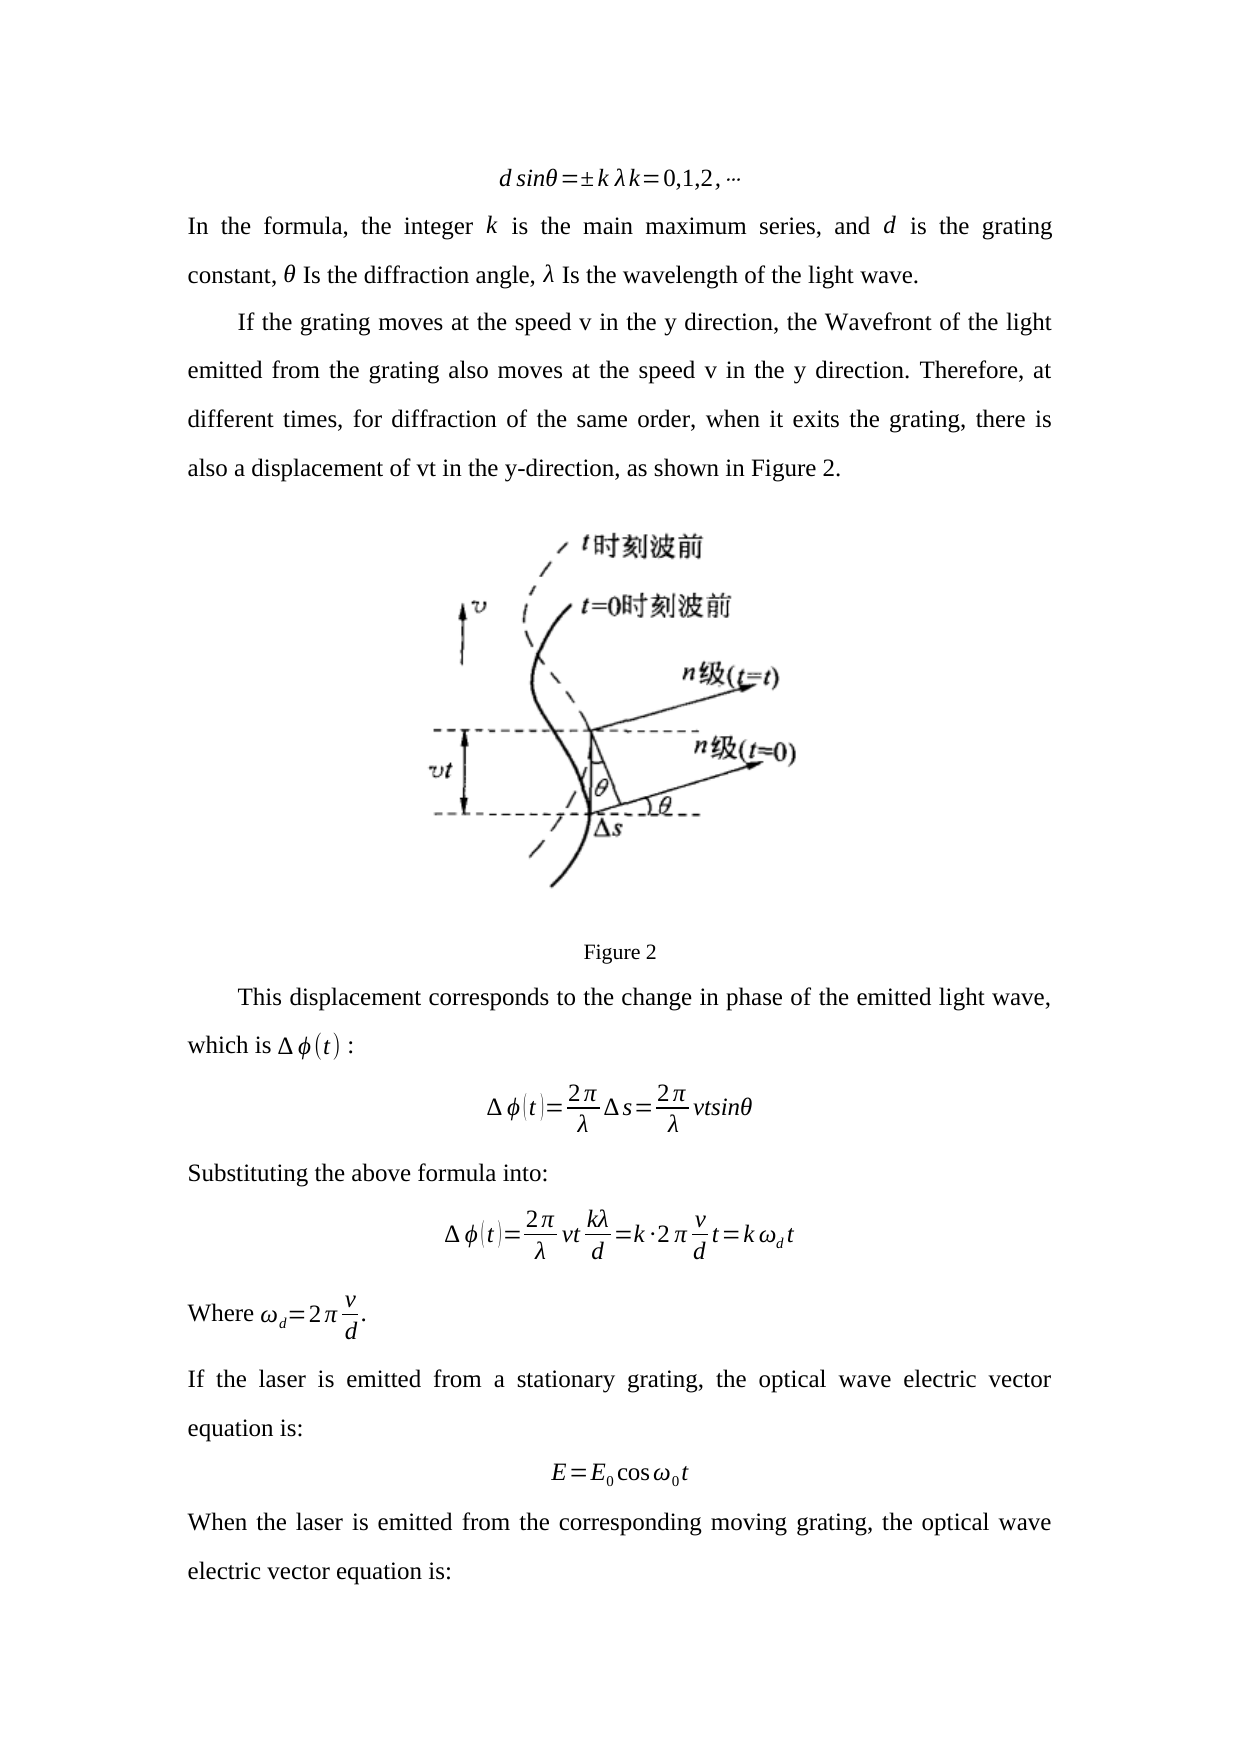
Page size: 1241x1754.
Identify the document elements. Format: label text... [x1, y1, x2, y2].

text If the laser is emitted from a stationary grating, the optical wave electric vector equation is: [187, 1362, 1053, 1443]
text If the grating moves at the speed v in the y direction, the Wavefront of the light emitted from the grating also moves at the speed v in the y direction. Therefore, at different times, for diffraction of the same order, when it exits the grating, there is also a displacement of vt in the y-direction, as shown in Figure 2. [187, 305, 1053, 484]
text Figure 2 [187, 936, 1053, 968]
picture [406, 498, 834, 915]
text Substituting the above formula into: [187, 1156, 1053, 1189]
text Where . [187, 1283, 1053, 1348]
text When the laser is emitted from the corresponding moving grating, the optical wave electric vector equation is: [187, 1505, 1053, 1587]
text In the formula, the integer is the main maximum series, and is the grating constant, Is the diffraction angle, Is the wavelength of the light wave. [187, 209, 1053, 291]
text This displacement corresponds to the change in phase of the emitted light wave, which is : [187, 981, 1053, 1062]
